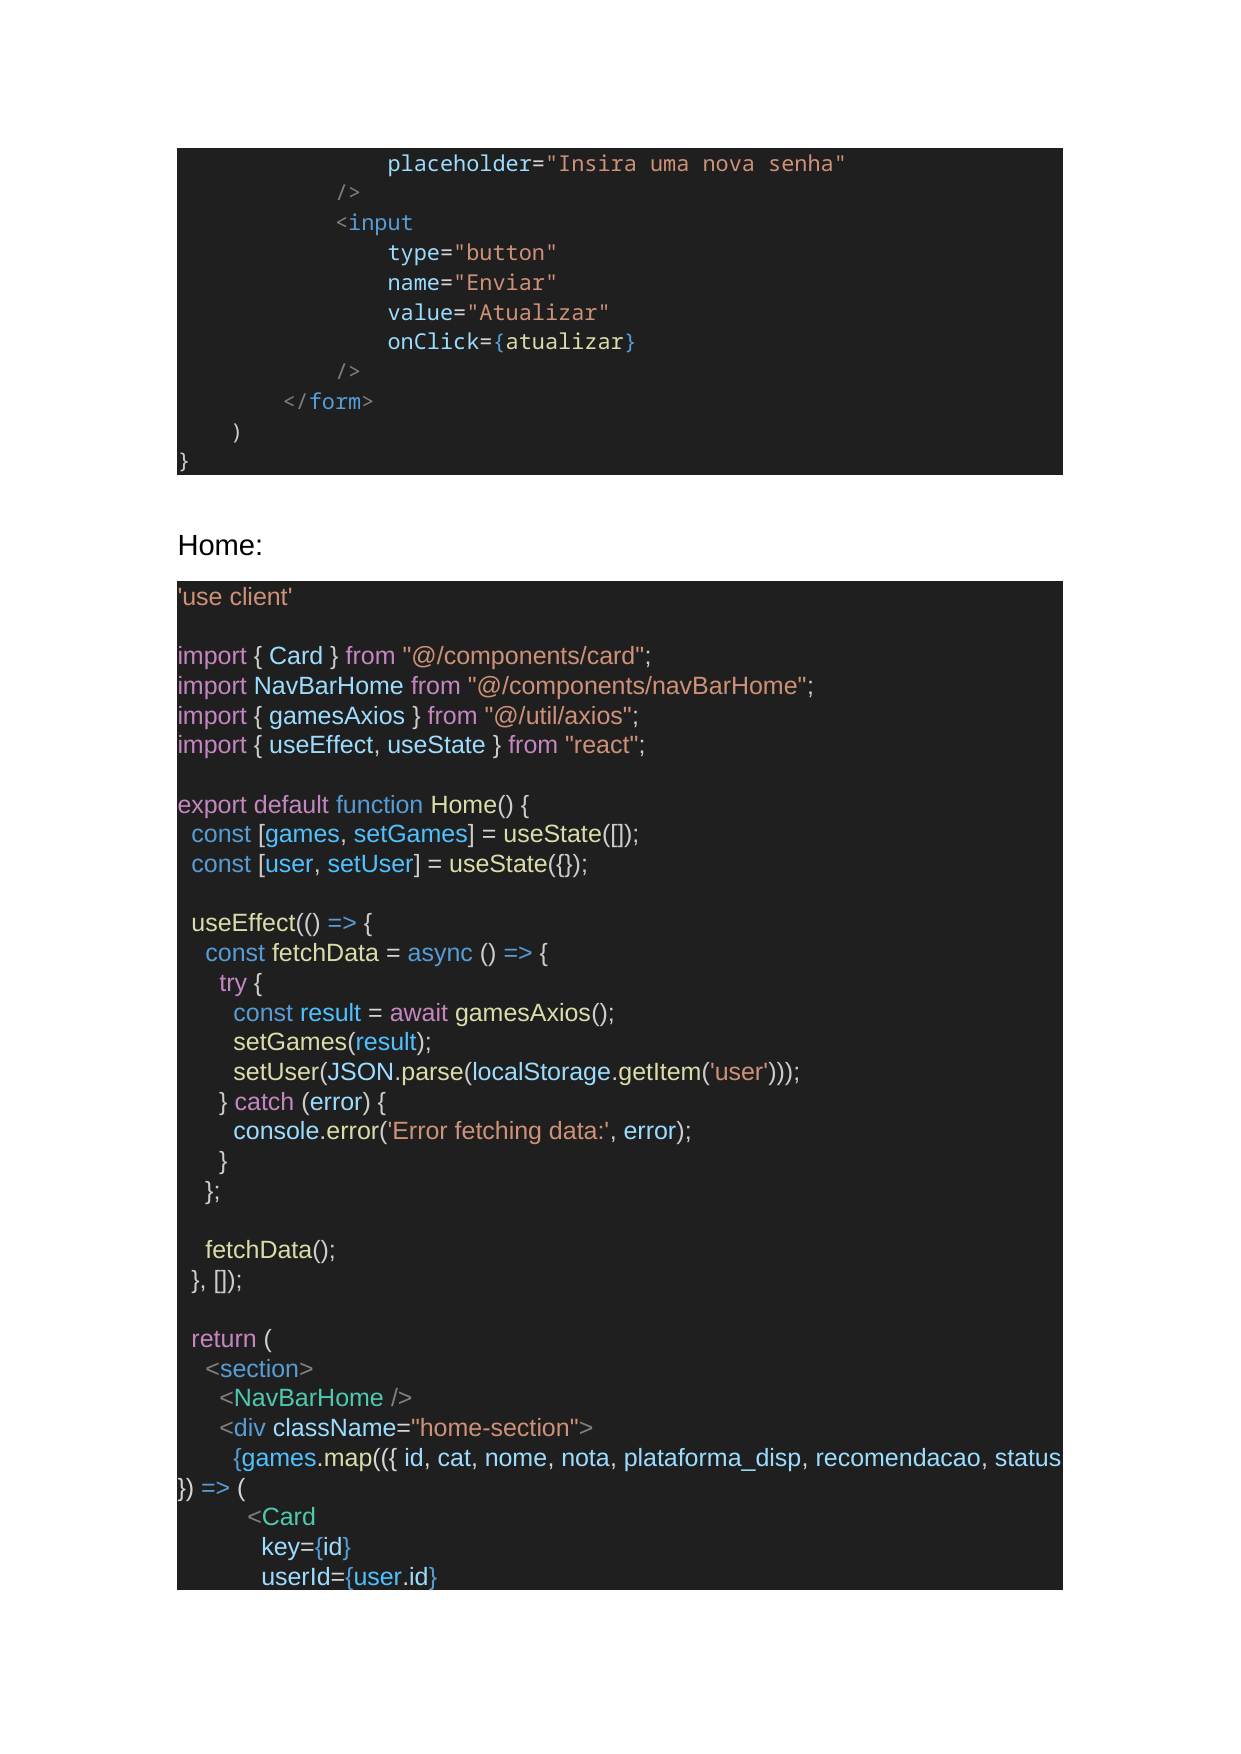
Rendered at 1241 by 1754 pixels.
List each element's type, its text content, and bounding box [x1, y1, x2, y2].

text import { Card } from "@/components/card"; [177, 640, 1063, 670]
text try { [177, 967, 1063, 997]
text setGames(result); [177, 1026, 1063, 1056]
text const [games, setGames] = useState([]); [177, 818, 1063, 848]
text <section> [177, 1353, 1063, 1382]
text /> [177, 177, 1063, 207]
text type="button" [177, 237, 1063, 267]
text userId={user.id} [177, 1561, 1063, 1590]
text fetchData(); [177, 1234, 1063, 1264]
text import NavBarHome from "@/components/navBarHome"; [177, 670, 1063, 700]
text ) [177, 416, 1063, 446]
text value="Atualizar" [177, 297, 1063, 326]
text {games.map(({ id, cat, nome, nota, plataforma_disp, recomendacao, status }) => ( [177, 1442, 1063, 1501]
text import { useEffect, useState } from "react"; [177, 729, 1063, 759]
text } [177, 1145, 1063, 1175]
text name="Enviar" [177, 267, 1063, 297]
text const fetchData = async () => { [177, 937, 1063, 967]
text import { gamesAxios } from "@/util/axios"; [177, 700, 1063, 729]
text <input [177, 207, 1063, 237]
text console.error('Error fetching data:', error); [177, 1115, 1063, 1145]
text setUser(JSON.parse(localStorage.getItem('user'))); [177, 1056, 1063, 1086]
text const result = await gamesAxios(); [177, 997, 1063, 1026]
text export default function Home() { [177, 789, 1063, 818]
text </form> [177, 386, 1063, 416]
text <div className="home-section"> [177, 1412, 1063, 1442]
text const [user, setUser] = useState({}); [177, 848, 1063, 878]
text /> [177, 356, 1063, 386]
text useEffect(() => { [177, 907, 1063, 937]
text } catch (error) { [177, 1086, 1063, 1115]
text return ( [177, 1323, 1063, 1353]
text key={id} [177, 1531, 1063, 1561]
text placeholder="Insira uma nova senha" [177, 148, 1063, 177]
text }; [177, 1175, 1063, 1204]
text 'use client' [177, 581, 1063, 611]
text } [177, 446, 1063, 475]
text }, []); [177, 1264, 1063, 1293]
text <Card [177, 1501, 1063, 1531]
text Home: [177, 528, 1063, 562]
text <NavBarHome /> [177, 1382, 1063, 1412]
text onClick={atualizar} [177, 326, 1063, 356]
